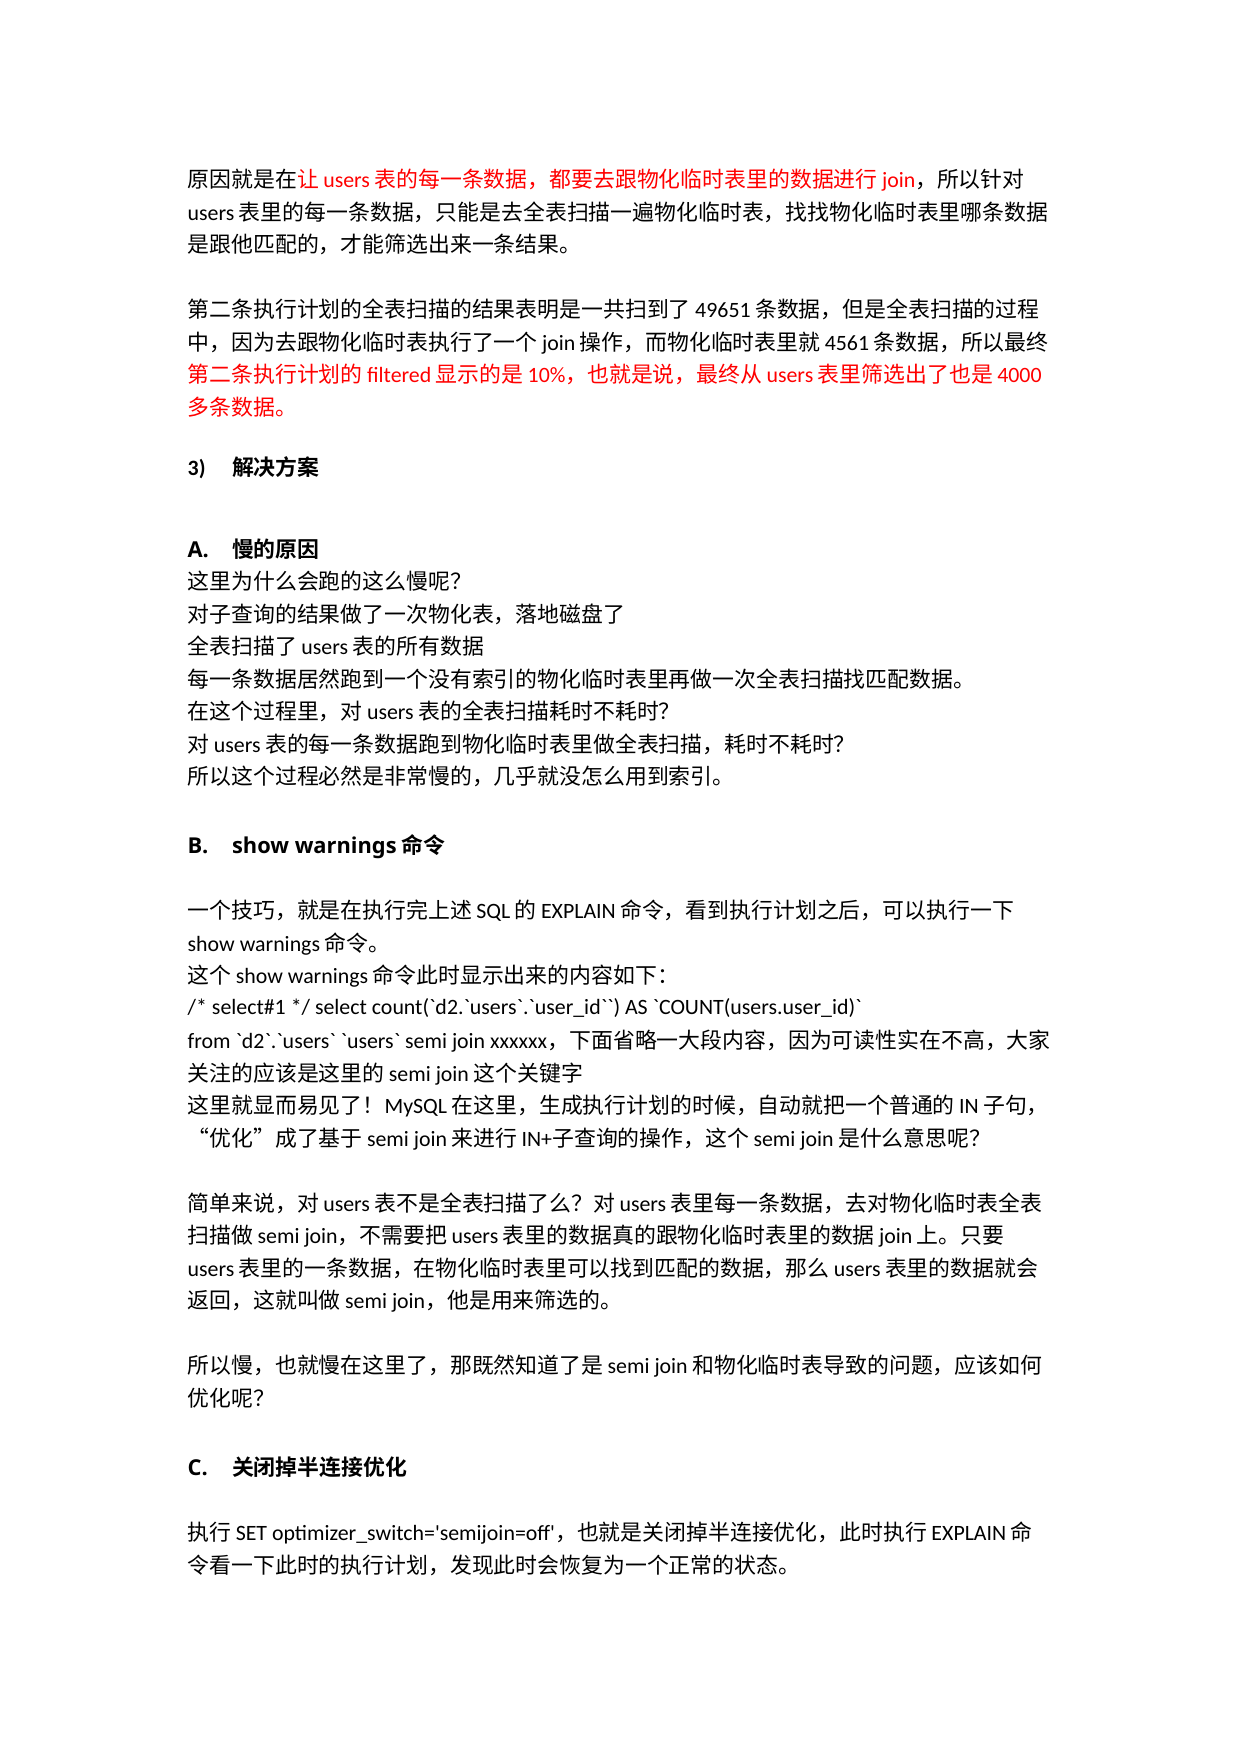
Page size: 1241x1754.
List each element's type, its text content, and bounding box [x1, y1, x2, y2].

text from `d2`.`users` `users` semi join xxxxxx，下面省略一大段内容，因为可读性实在不高，大家关注的应该是这里的semi join这个关键字 [187, 1023, 1053, 1088]
text /* select#1 */ select count(`d2.`users`.`user_id``) AS `COUNT(users.user_id)` [187, 991, 1053, 1023]
text 原因就是在让users表的每一条数据，都要去跟物化临时表里的数据进行join，所以针对users表里的每一条数据，只能是去全表扫描一遍物化临时表，找找物化临时表里哪条数据是跟他匹配的，才能筛选出来一条结果。 [187, 162, 1053, 259]
subtitle 解决方案 [187, 449, 1053, 482]
text 这里为什么会跑的这么慢呢？ [187, 564, 1053, 596]
subtitle 慢的原因 [187, 531, 1053, 564]
text 第二条执行计划的全表扫描的结果表明是一共扫到了49651条数据，但是全表扫描的过程中，因为去跟物化临时表执行了一个join操作，而物化临时表里就4561条数据，所以最终第二条执行计划的filtered显示的是10%，也就是说，最终从users表里筛选出了也是4000多条数据。 [187, 292, 1053, 422]
text 所以慢，也就慢在这里了，那既然知道了是semi join和物化临时表导致的问题，应该如何优化呢？ [187, 1348, 1053, 1413]
text 这个show warnings命令此时显示出来的内容如下： [187, 958, 1053, 991]
text 简单来说，对users表不是全表扫描了么？对users表里每一条数据，去对物化临时表全表扫描做semi join，不需要把users表里的数据真的跟物化临时表里的数据join上。只要users表里的一条数据，在物化临时表里可以找到匹配的数据，那么users表里的数据就会返回，这就叫做semi join，他是用来筛选的。 [187, 1186, 1053, 1316]
text 所以这个过程必然是非常慢的，几乎就没怎么用到索引。 [187, 759, 1053, 791]
text 对users表的每一条数据跑到物化临时表里做全表扫描，耗时不耗时？ [187, 726, 1053, 759]
subtitle show warnings命令 [187, 828, 1053, 861]
text 对子查询的结果做了一次物化表，落地磁盘了 [187, 596, 1053, 629]
text 这里就显而易见了！MySQL在这里，生成执行计划的时候，自动就把一个普通的IN子句，“优化”成了基于semi join来进行IN+子查询的操作，这个semi join是什么意思呢？ [187, 1088, 1053, 1153]
text 一个技巧，就是在执行完上述SQL的EXPLAIN命令，看到执行计划之后，可以执行一下show warnings命令。 [187, 893, 1053, 958]
text 执行SET optimizer_switch='semijoin=off'，也就是关闭掉半连接优化，此时执行EXPLAIN命令看一下此时的执行计划，发现此时会恢复为一个正常的状态。 [187, 1515, 1053, 1580]
text 每一条数据居然跑到一个没有索引的物化临时表里再做一次全表扫描找匹配数据。 [187, 661, 1053, 694]
text 全表扫描了users表的所有数据 [187, 629, 1053, 661]
subtitle 关闭掉半连接优化 [187, 1450, 1053, 1482]
text 在这个过程里，对users表的全表扫描耗时不耗时？ [187, 694, 1053, 726]
